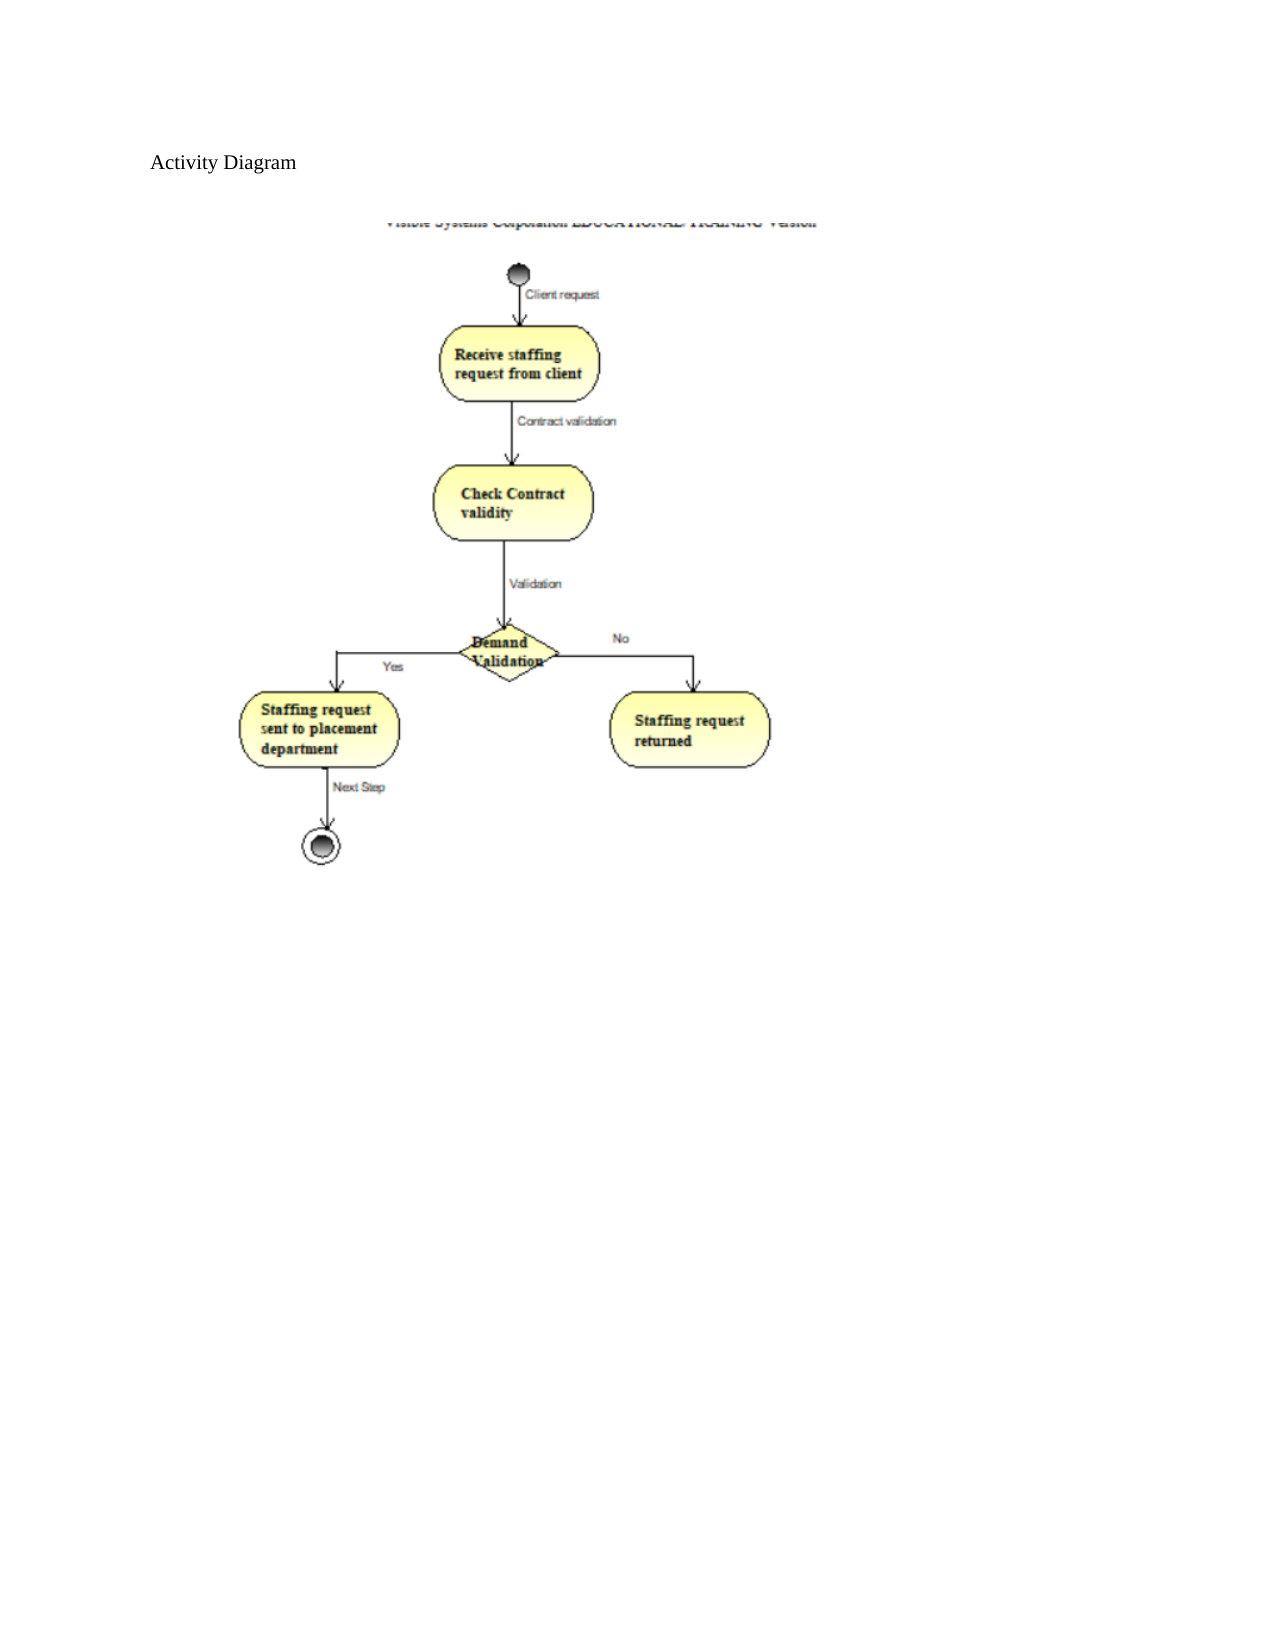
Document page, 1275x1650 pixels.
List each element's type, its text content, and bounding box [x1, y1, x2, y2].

text Activity Diagram [150, 150, 1125, 174]
